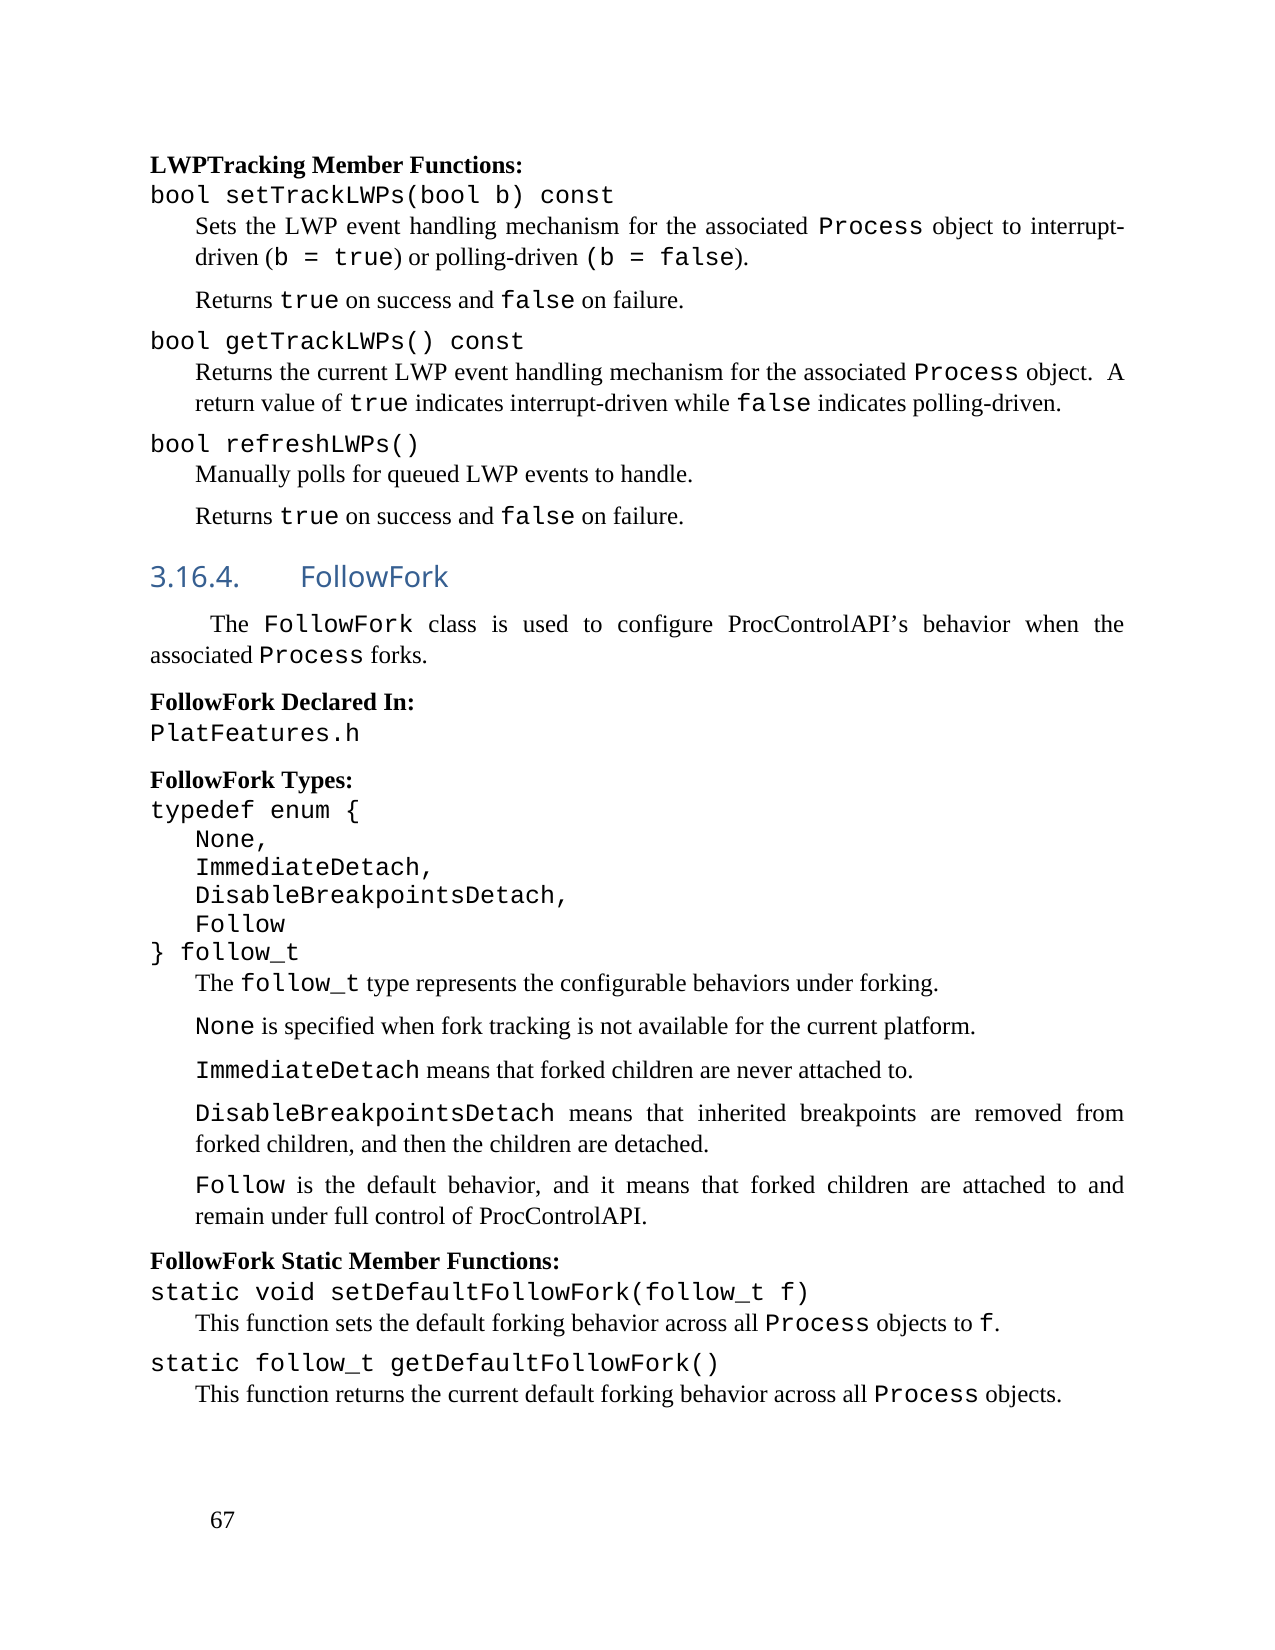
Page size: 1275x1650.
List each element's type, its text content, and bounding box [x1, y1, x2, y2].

text static follow_t getDefaultFollowFork() [150, 1351, 1125, 1379]
text None, [150, 826, 1125, 855]
subtitle LWPTracking Member Functions: [150, 150, 1125, 179]
subtitle FollowFork Static Member Functions: [150, 1246, 1125, 1275]
text bool getTrackLWPs() const [150, 329, 1125, 357]
text None is specified when fork tracking is not available for the current platform. [195, 1011, 1125, 1042]
text Returns true on success and false on failure. [195, 501, 1125, 532]
text static void setDefaultFollowFork(follow_t f) [150, 1279, 1125, 1308]
subtitle FollowFork Declared In: [150, 687, 1125, 716]
text } follow_t [150, 940, 1125, 968]
text The FollowFork class is used to configure ProcControlAPI’s behavior when the associated Process forks. [150, 609, 1125, 671]
text PlatFeatures.h [150, 720, 1125, 748]
text DisableBreakpointsDetach, [150, 883, 1125, 911]
subtitle FollowFork Types: [150, 765, 1125, 794]
text This function returns the current default forking behavior across all Process objects. [195, 1379, 1125, 1410]
text DisableBreakpointsDetach means that inherited breakpoints are removed from forked children, and then the children are detached. [195, 1098, 1125, 1158]
text Returns true on success and false on failure. [195, 285, 1125, 316]
subtitle FollowFork [150, 557, 1125, 596]
text ImmediateDetach, [150, 855, 1125, 883]
text The follow_t type represents the configurable behaviors under forking. [195, 968, 1125, 999]
text Manually polls for queued LWP events to handle. [195, 459, 1125, 488]
text Sets the LWP event handling mechanism for the associated Process object to interrupt-driven (b = true) or polling-driven (b = false). [195, 211, 1125, 273]
text Follow [150, 911, 1125, 940]
text Follow is the default behavior, and it means that forked children are attached to and remain under full control of ProcControlAPI. [195, 1170, 1125, 1230]
text bool setTrackLWPs(bool b) const [150, 183, 1125, 211]
text Returns the current LWP event handling mechanism for the associated Process object. A return value of true indicates interrupt-driven while false indicates polling-driven. [195, 357, 1125, 419]
text bool refreshLWPs() [150, 431, 1125, 459]
text ImmediateDetach means that forked children are never attached to. [195, 1055, 1125, 1086]
text This function sets the default forking behavior across all Process objects to f. [195, 1308, 1125, 1338]
text typedef enum { [150, 798, 1125, 826]
